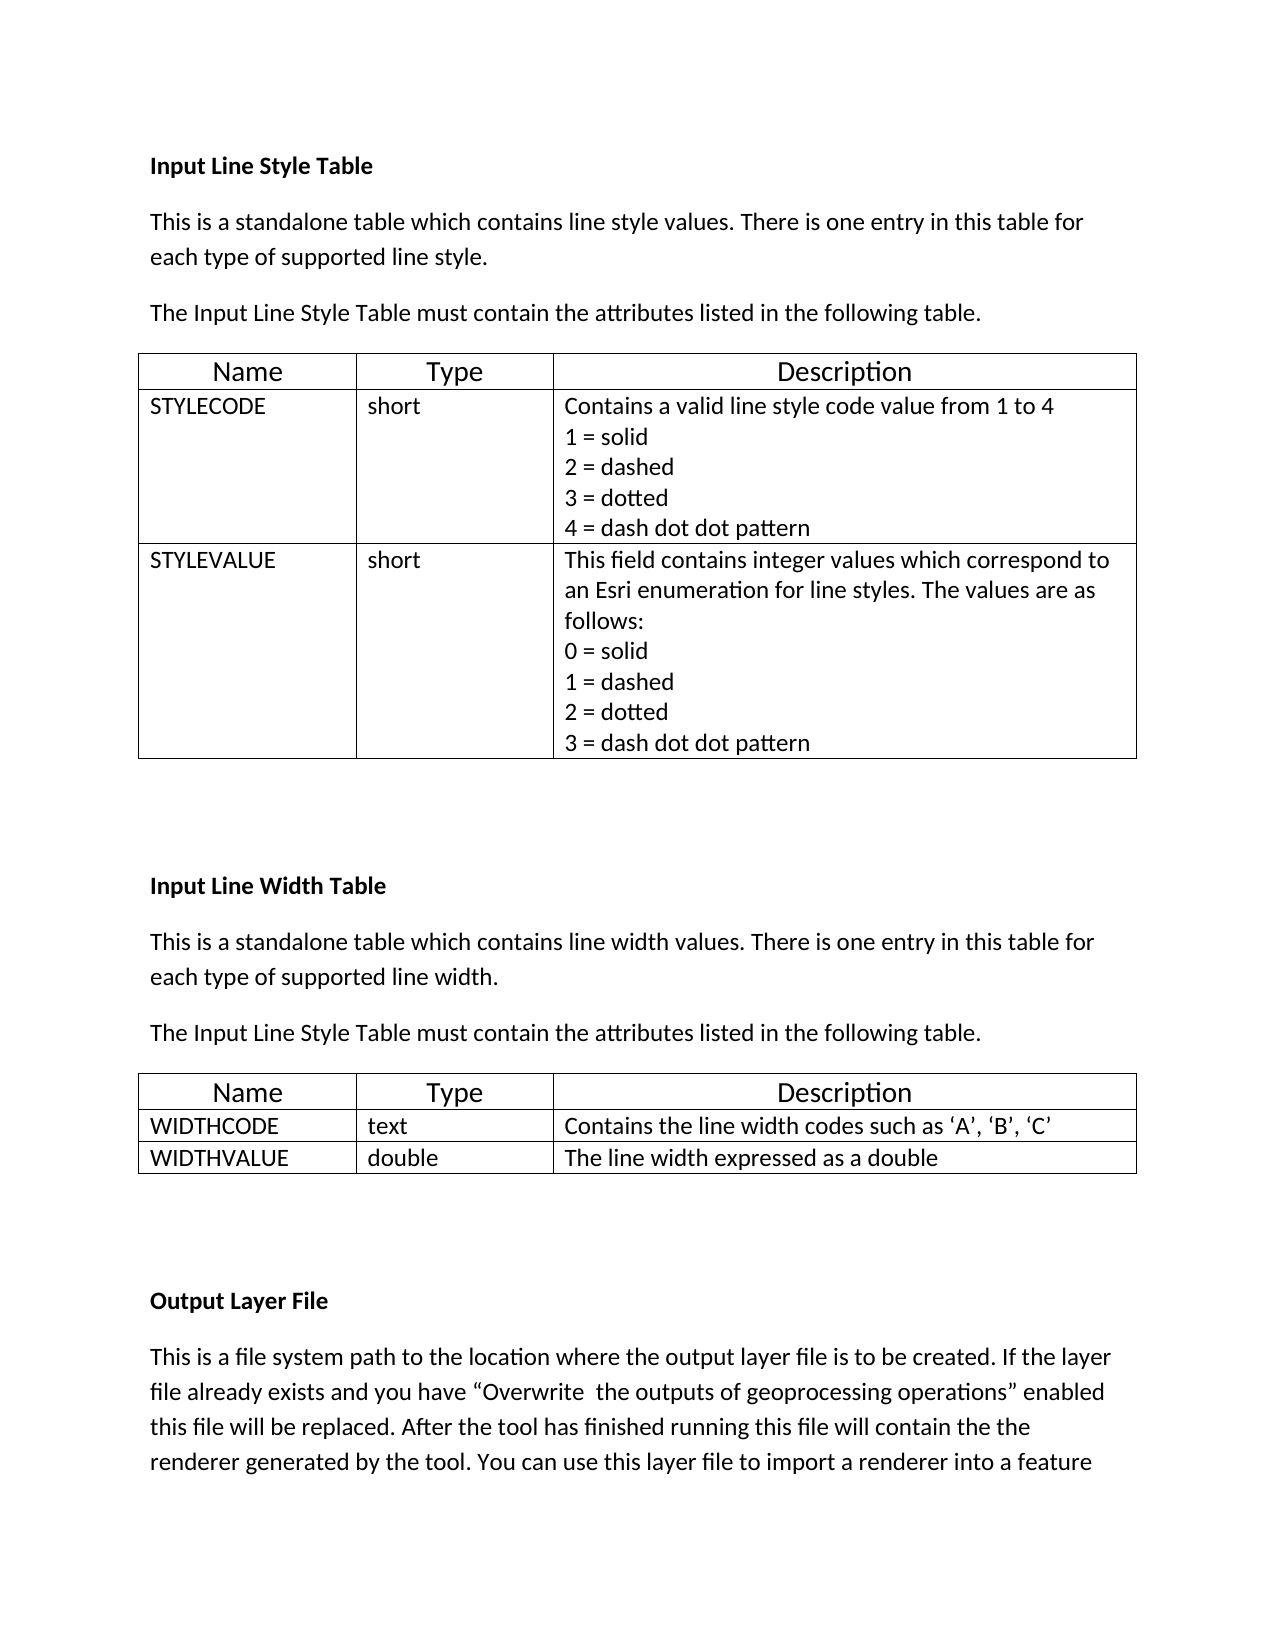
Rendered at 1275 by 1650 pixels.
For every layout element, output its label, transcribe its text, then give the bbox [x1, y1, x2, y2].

table_cell STYLEVALUE [139, 544, 356, 757]
text The Input Line Style Table must contain the attributes listed in the following table. [150, 1017, 1125, 1047]
text This is a standalone table which contains line style values. There is one entry in this table for each type of supported line style. [150, 206, 1125, 271]
table_cell STYLECODE [139, 390, 356, 543]
table_cell text [357, 1110, 553, 1141]
table_cell short [357, 390, 553, 543]
table_header Type [357, 1074, 553, 1109]
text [150, 1341, 1125, 1477]
table_cell The line width expressed as a double [554, 1142, 1136, 1172]
text Output Layer File [150, 1285, 1125, 1316]
text This is a standalone table which contains line width values. There is one entry in this table for each type of supported line width. [150, 926, 1125, 992]
table_header Description [554, 354, 1136, 389]
table_cell double [357, 1142, 553, 1172]
table_cell Contains a valid line style code value from 1 to 4 1 = solid 2 = dashed 3 = dotted 4 = dash dot dot pattern [554, 390, 1136, 543]
table_header Type [357, 354, 553, 389]
text Input Line Width Table [150, 870, 1125, 901]
table_header Name [139, 354, 356, 389]
table_cell This field contains integer values which correspond to an Esri enumeration for line styles. The values are as follows: 0 = solid 1 = dashed 2 = dotted 3 = dash dot dot pattern [554, 544, 1136, 757]
table_cell Contains the line width codes such as ‘A’, ‘B’, ‘C’ [554, 1110, 1136, 1141]
text Input Line Style Table [150, 150, 1125, 181]
table_cell WIDTHCODE [139, 1110, 356, 1141]
table_cell WIDTHVALUE [139, 1142, 356, 1172]
text The Input Line Style Table must contain the attributes listed in the following table. [150, 297, 1125, 327]
table_cell short [357, 544, 553, 757]
table_header Description [554, 1074, 1136, 1109]
table_header Name [139, 1074, 356, 1109]
